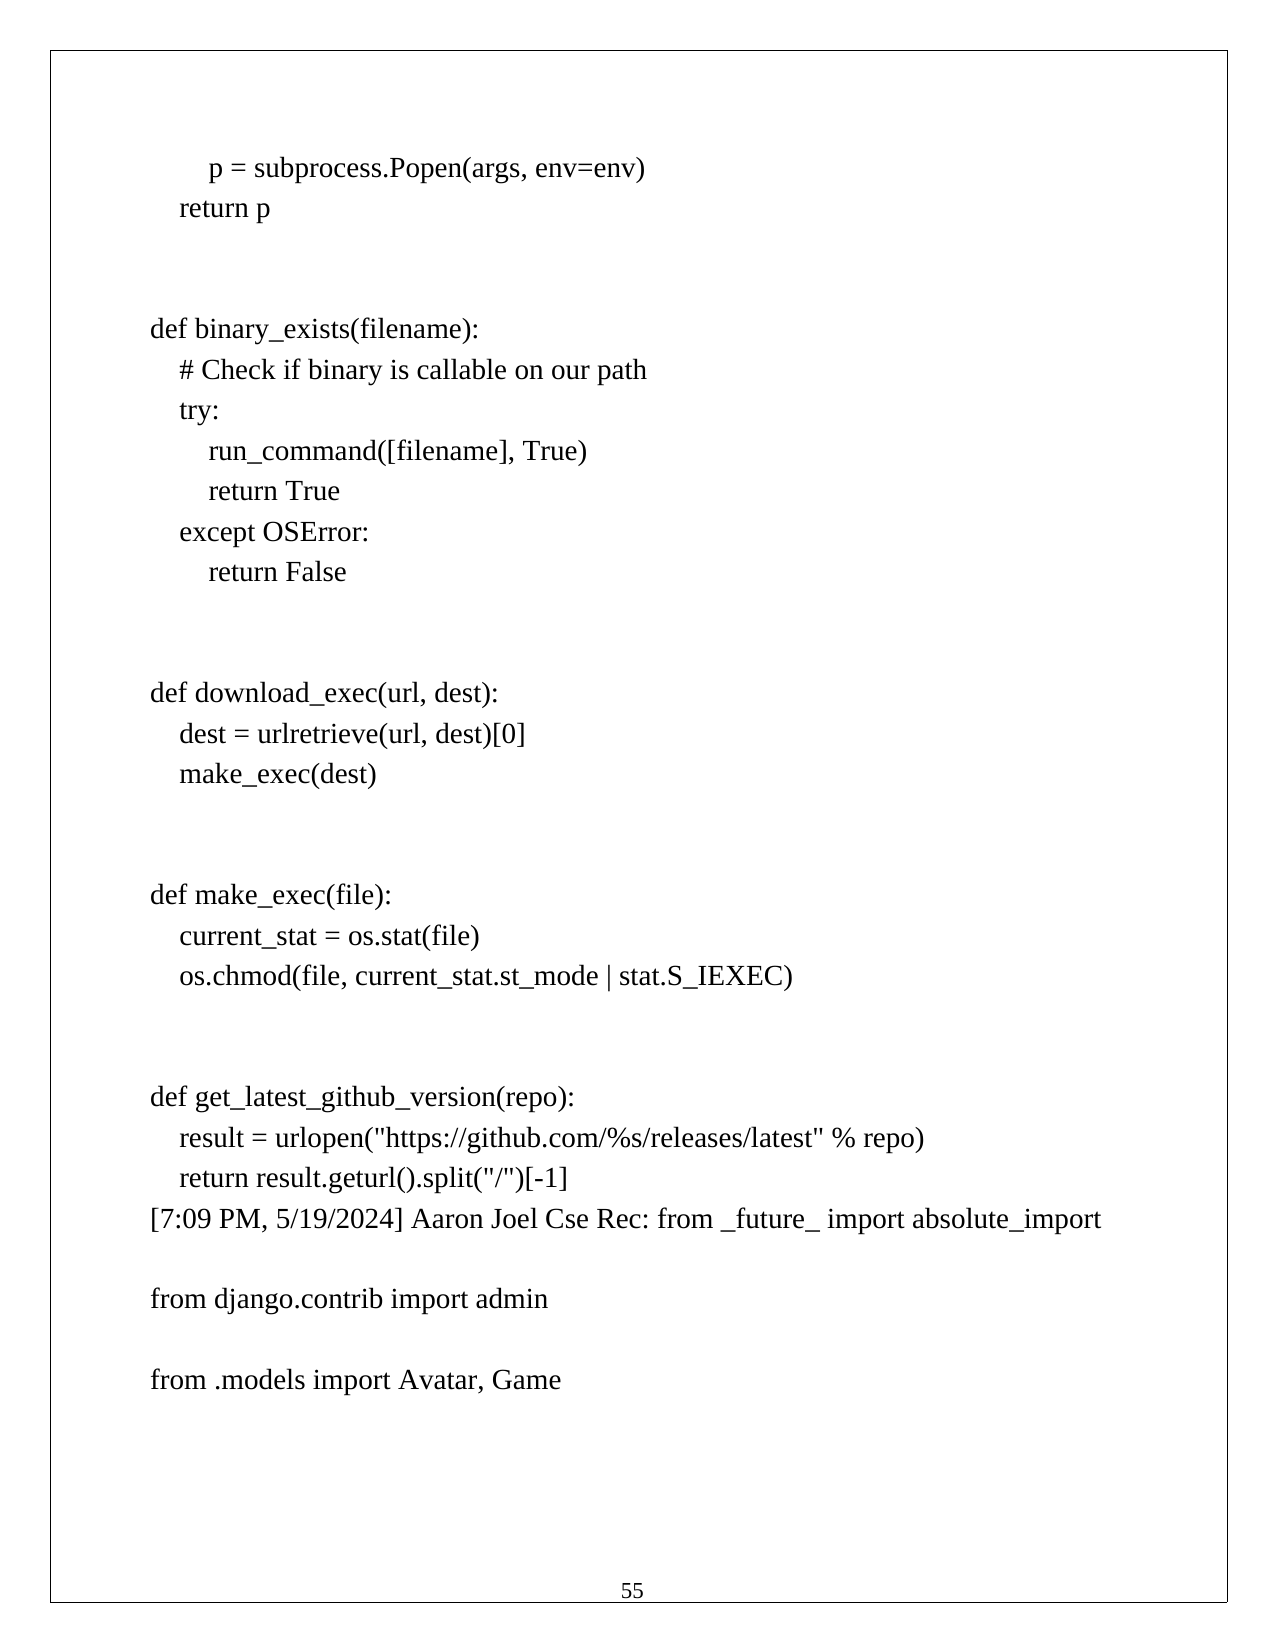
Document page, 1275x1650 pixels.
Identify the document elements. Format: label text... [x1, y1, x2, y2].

subtitle # Check if binary is callable on our path [150, 352, 1125, 386]
subtitle os.chmod(file, current_stat.st_mode | stat.S_IEXEC) [150, 958, 1125, 992]
subtitle def make_exec(file): [150, 877, 1125, 911]
subtitle def binary_exists(filename): [150, 312, 1125, 345]
subtitle def download_exec(url, dest): [150, 675, 1125, 709]
subtitle return result.geturl().split("/")[-1] [150, 1160, 1125, 1194]
subtitle from django.contrib import admin [150, 1282, 1125, 1315]
subtitle return p [150, 190, 1125, 224]
subtitle run_command([filename], True) [150, 433, 1125, 466]
subtitle result = urlopen("https://github.com/%s/releases/latest" % repo) [150, 1120, 1125, 1153]
subtitle p = subprocess.Popen(args, env=env) [150, 150, 1125, 183]
subtitle make_exec(dest) [150, 756, 1125, 790]
subtitle return False [150, 554, 1125, 588]
subtitle except OSError: [150, 514, 1125, 547]
subtitle return True [150, 473, 1125, 507]
subtitle [7:09 PM, 5/19/2024] Aaron Joel Cse Rec: from _future_ import absolute_import [150, 1201, 1125, 1234]
subtitle def get_latest_github_version(repo): [150, 1079, 1125, 1113]
subtitle current_stat = os.stat(file) [150, 918, 1125, 951]
subtitle dest = urlretrieve(url, dest)[0] [150, 716, 1125, 749]
subtitle from .models import Avatar, Game [150, 1362, 1125, 1396]
subtitle try: [150, 392, 1125, 426]
